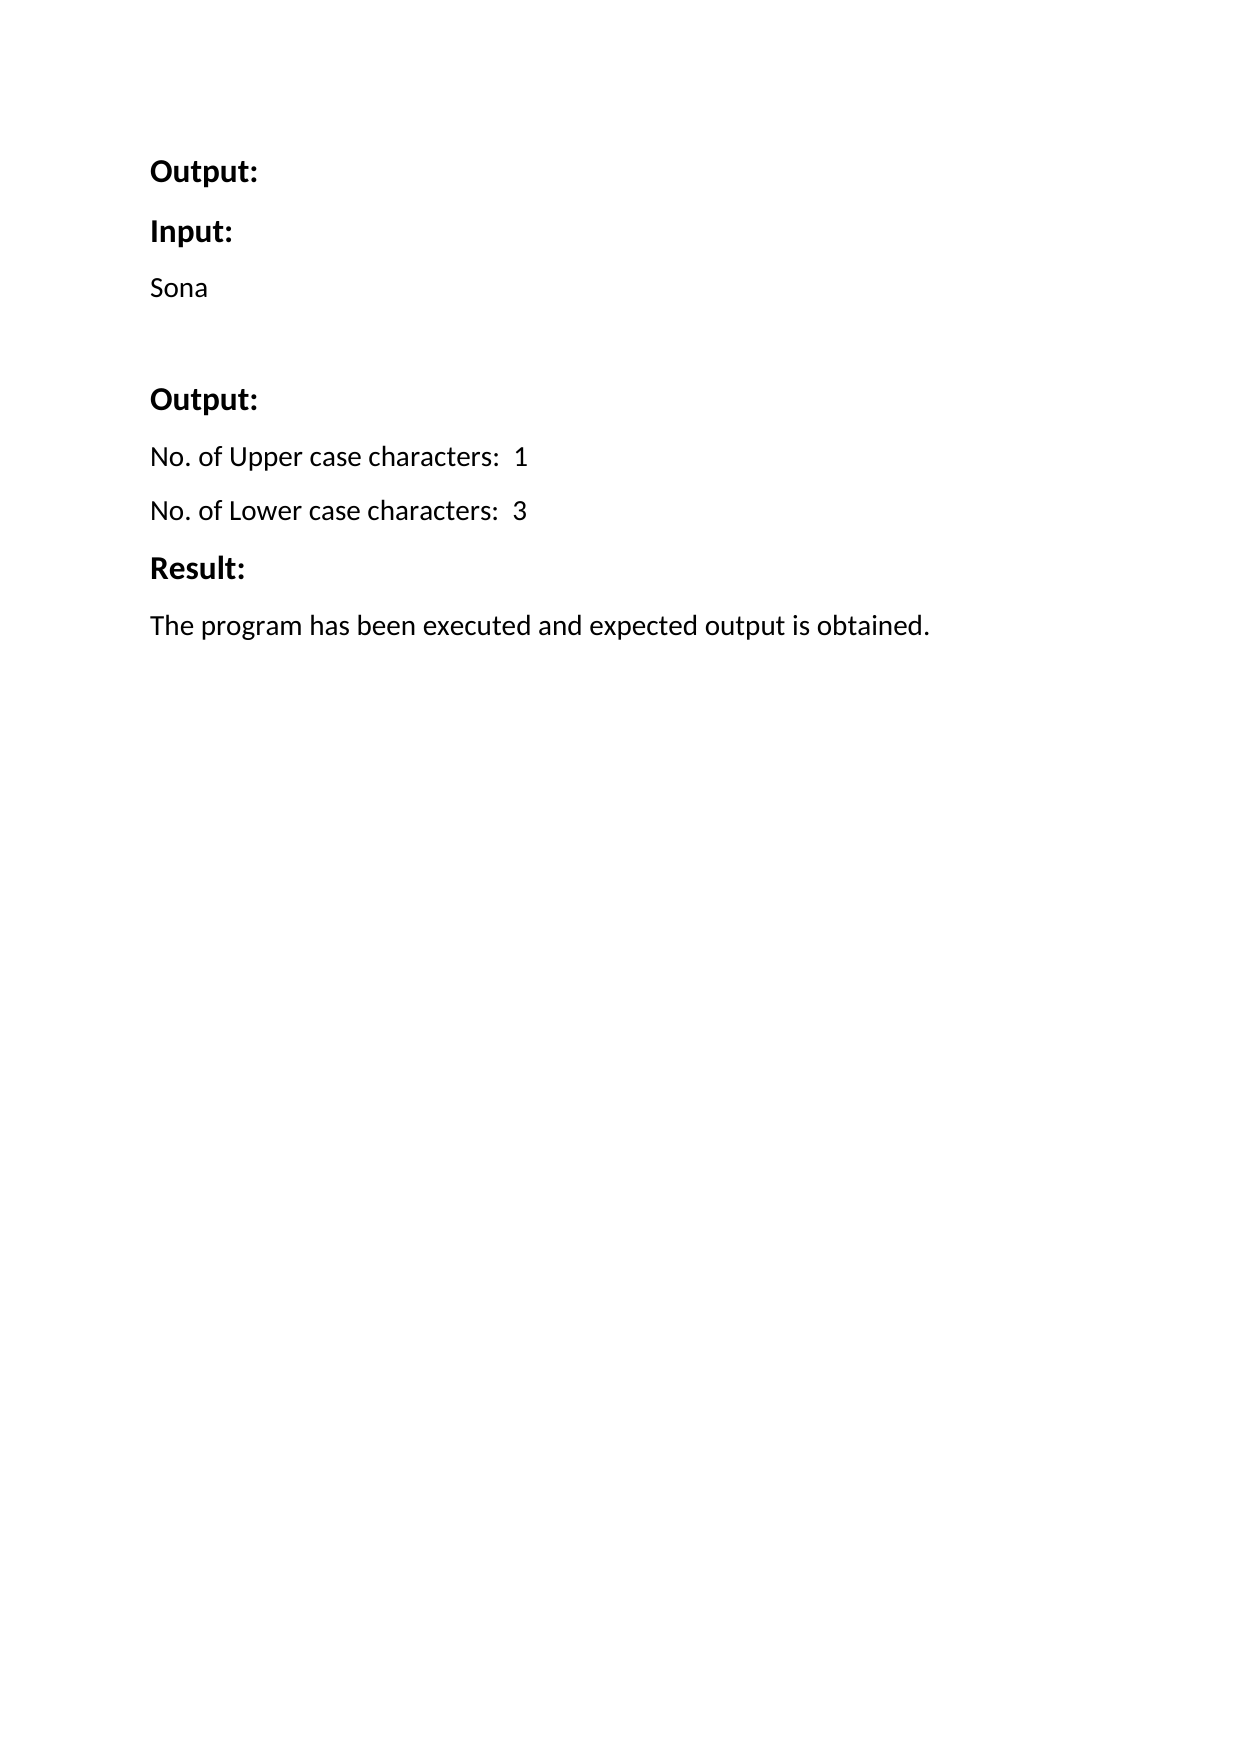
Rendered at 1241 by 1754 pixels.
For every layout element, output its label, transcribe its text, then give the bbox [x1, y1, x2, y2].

text Sona [150, 269, 1090, 305]
text Result: [150, 547, 1090, 588]
text Output: [150, 150, 1090, 191]
text Output: [150, 378, 1090, 419]
text The program has been executed and expected output is obtained. [150, 607, 1090, 642]
text No. of Upper case characters: 1 [150, 438, 1090, 474]
text Input: [150, 210, 1090, 251]
text No. of Lower case characters: 3 [150, 492, 1090, 528]
